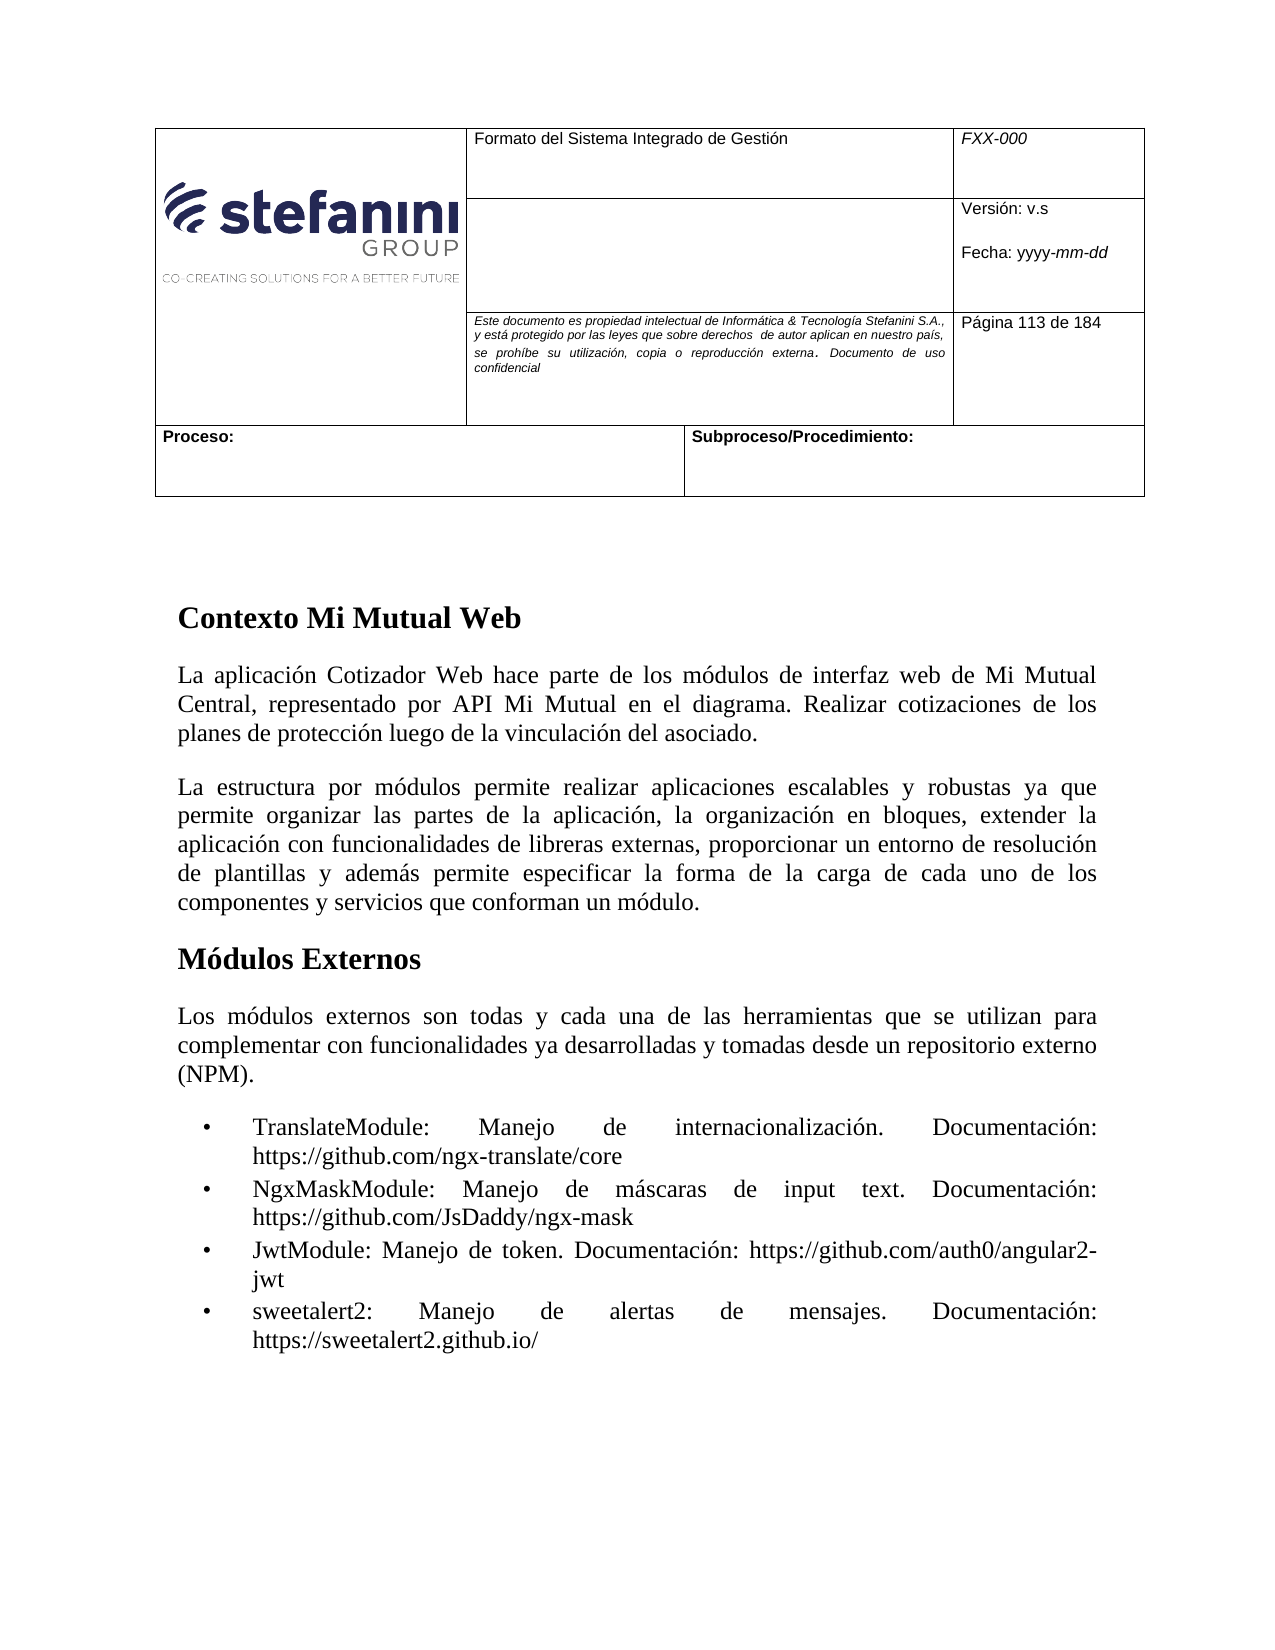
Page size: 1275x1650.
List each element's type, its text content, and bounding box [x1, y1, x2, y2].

text La estructura por módulos permite realizar aplicaciones escalables y robustas ya que permite organizar las partes de la aplicación, la organización en bloques, extender la aplicación con funcionalidades de libreras externas, proporcionar un entorno de resolución de plantillas y además permite especificar la forma de la carga de cada uno de los componentes y servicios que conforman un módulo. [177, 772, 1098, 915]
text La aplicación Cotizador Web hace parte de los módulos de interfaz web de Mi Mutual Central, representado por API Mi Mutual en el diagrama. Realizar cotizaciones de los planes de protección luego de la vinculación del asociado. [177, 660, 1098, 747]
list NgxMaskModule: Manejo de máscaras de input text. Documentación: https://github.com/JsDaddy/ngx-mask [202, 1174, 1098, 1231]
subtitle Contexto Mi Mutual Web [177, 599, 1098, 635]
subtitle Módulos Externos [177, 940, 1098, 976]
text Los módulos externos son todas y cada una de las herramientas que se utilizan para complementar con funcionalidades ya desarrolladas y tomadas desde un repositorio externo (NPM). [177, 1001, 1098, 1087]
picture [162, 182, 460, 286]
list sweetalert2: Manejo de alertas de mensajes. Documentación: https://sweetalert2.github.io/ [202, 1296, 1098, 1354]
list TranslateModule: Manejo de internacionalización. Documentación: https://github.com/ngx-translate/core [202, 1112, 1098, 1170]
list JwtModule: Manejo de token. Documentación: https://github.com/auth0/angular2-jwt [202, 1235, 1098, 1292]
